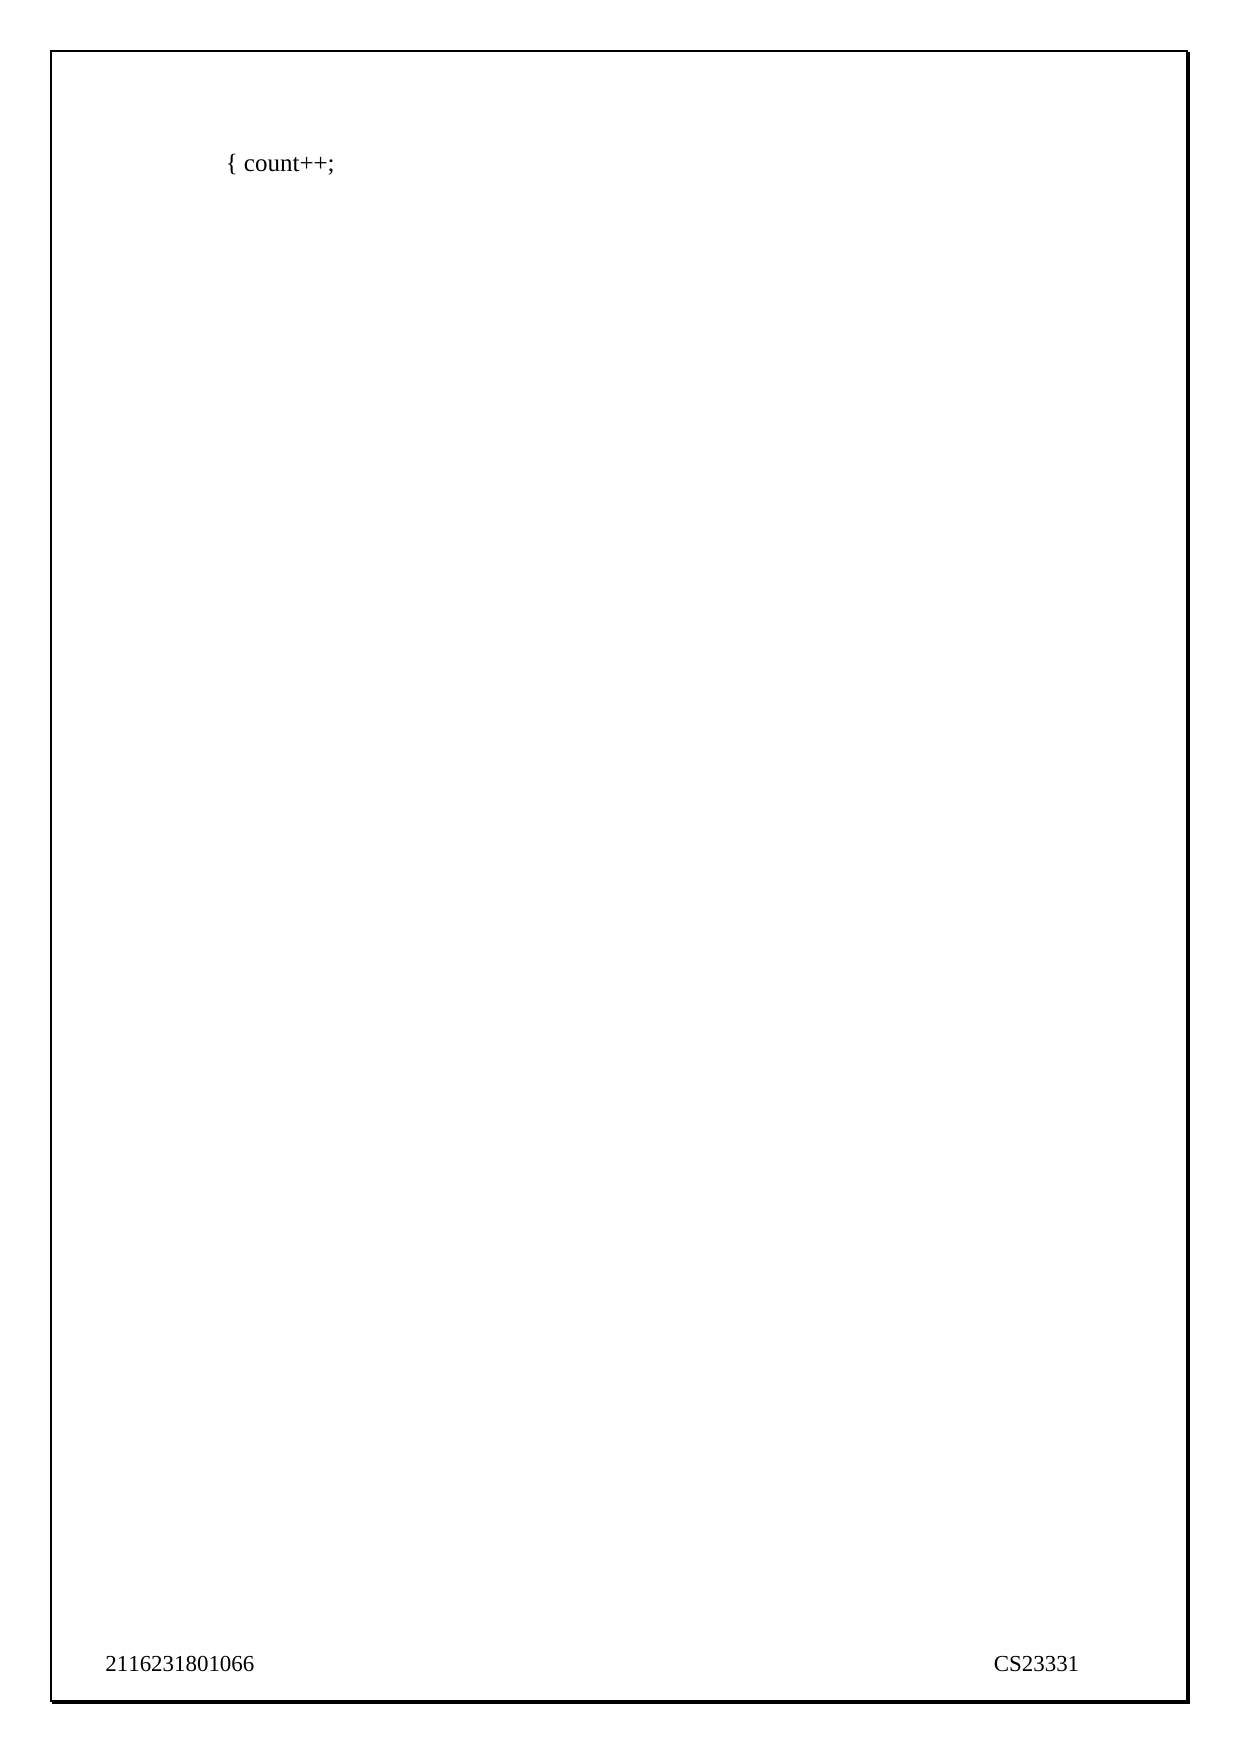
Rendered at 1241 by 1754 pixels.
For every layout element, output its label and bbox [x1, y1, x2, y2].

text [201, 148, 496, 177]
